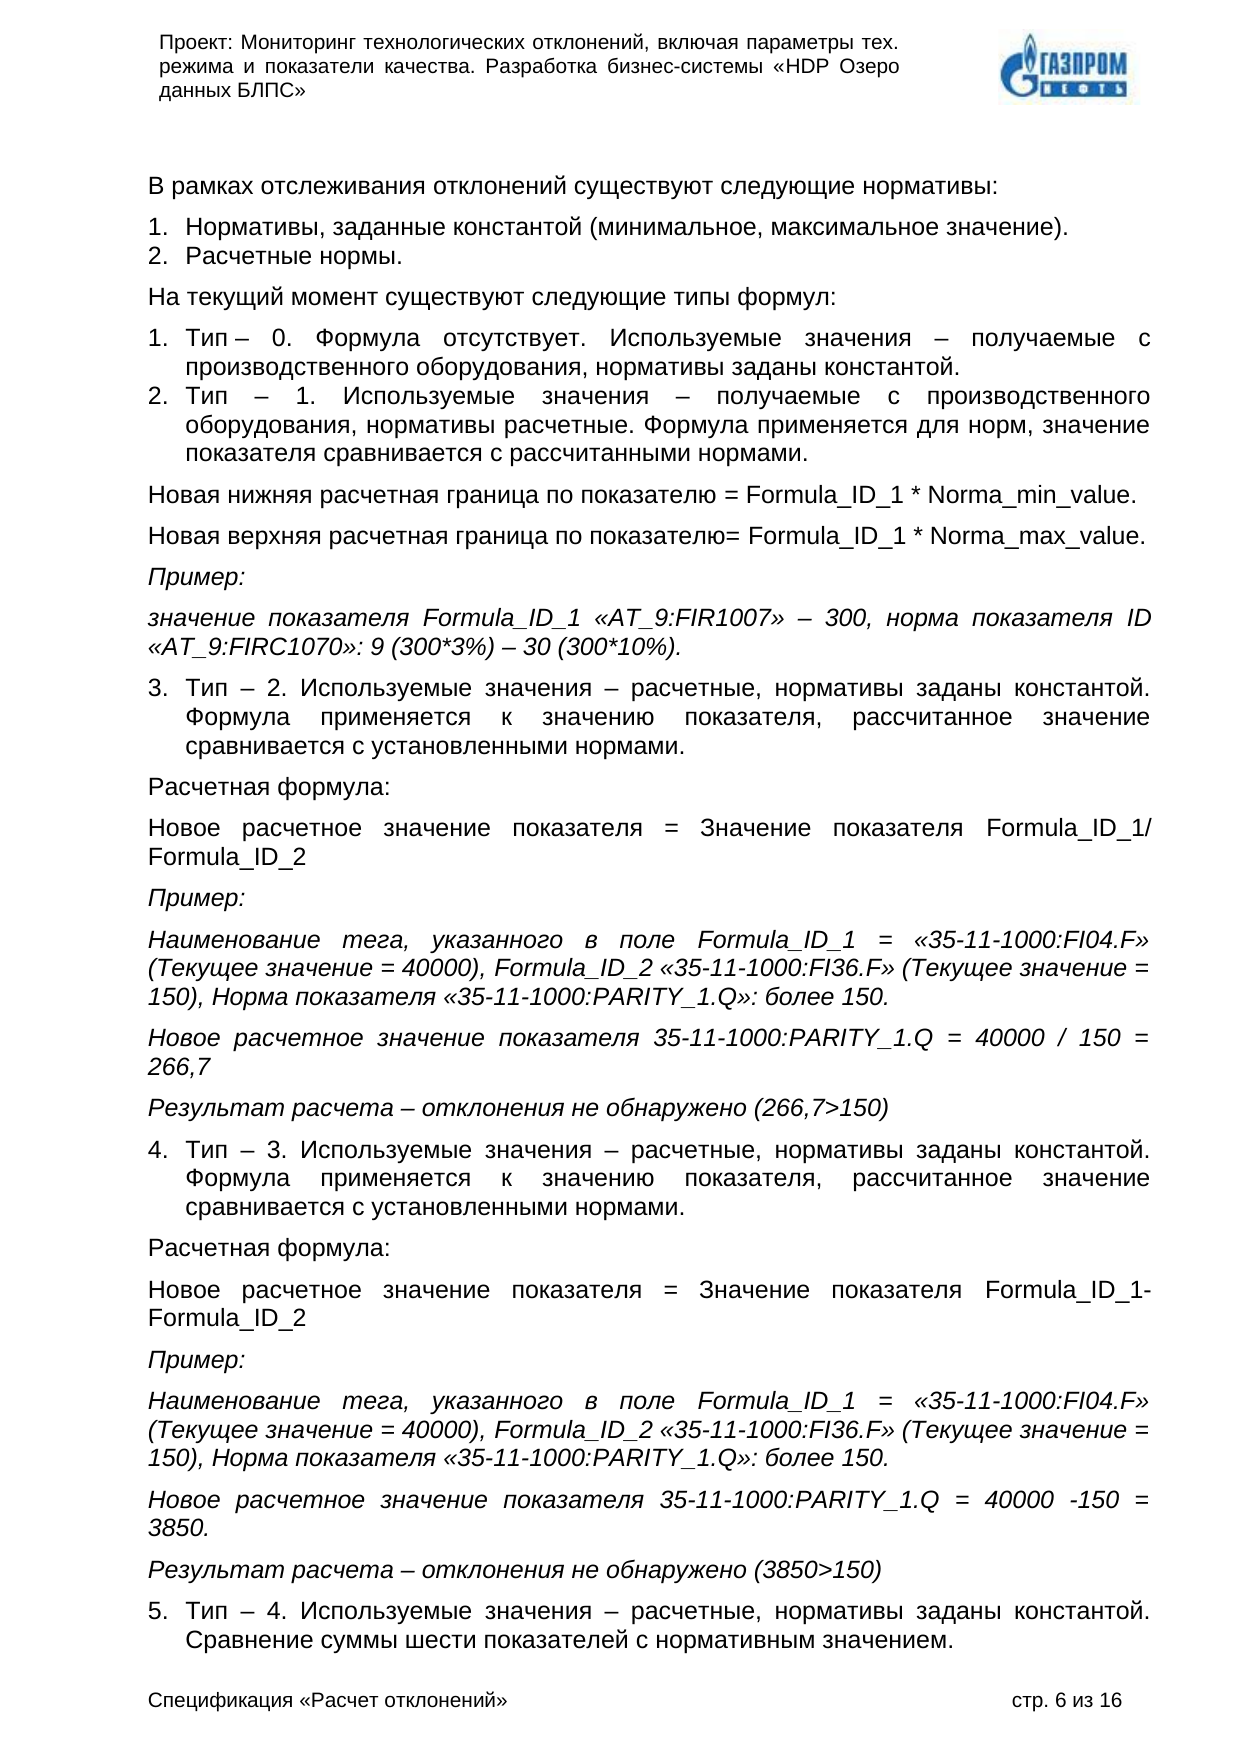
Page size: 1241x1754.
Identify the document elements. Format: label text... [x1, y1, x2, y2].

list Тип – 4. Используемые значения – расчетные, нормативы заданы константой. Сравнение суммы шести показателей с нормативным значением. [148, 1596, 1152, 1653]
text Наименование тега, указанного в поле Formula_ID_1 = «35-11-1000:FI04.F» (Текущее значение = 40000), Formula_ID_2 «35-11-1000:FI36.F» (Текущее значение = 150), Норма показателя «35-11-1000:PARITY_1.Q»: более 150. [148, 1386, 1152, 1472]
text Пример: [148, 1344, 1152, 1373]
text Новая нижняя расчетная граница по показателю = Formula_ID_1 * Norma_min_value. [148, 479, 1152, 508]
text Новое расчетное значение показателя = Значение показателя Formula_ID_1/ Formula_ID_2 [148, 813, 1152, 871]
text Новое расчетное значение показателя 35-11-1000:PARITY_1.Q = 40000 / 150 = 266,7 [148, 1023, 1152, 1081]
list Тип – 2. Используемые значения – расчетные, нормативы заданы константой. Формула применяется к значению показателя, рассчитанное значение сравнивается с установленными нормами. [148, 673, 1152, 759]
text На текущий момент существуют следующие типы формул: [148, 282, 1152, 311]
list Нормативы, заданные константой (минимальное, максимальное значение). [148, 212, 1152, 241]
picture [998, 29, 1141, 105]
text В рамках отслеживания отклонений существуют следующие нормативы: [148, 171, 1152, 199]
text Новая верхняя расчетная граница по показателю= Formula_ID_1 * Norma_max_value. [148, 521, 1152, 549]
list Тип – 0. Формула отсутствует. Используемые значения – получаемые с производственного оборудования, нормативы заданы константой. [148, 323, 1152, 381]
text Пример: [148, 562, 1152, 591]
text Наименование тега, указанного в поле Formula_ID_1 = «35-11-1000:FI04.F» (Текущее значение = 40000), Formula_ID_2 «35-11-1000:FI36.F» (Текущее значение = 150), Норма показателя «35-11-1000:PARITY_1.Q»: более 150. [148, 924, 1152, 1011]
text Расчетная формула: [148, 772, 1152, 801]
text Пример: [148, 883, 1152, 912]
text Новое расчетное значение показателя 35-11-1000:PARITY_1.Q = 40000 -150 = 3850. [148, 1484, 1152, 1542]
text Расчетная формула: [148, 1233, 1152, 1262]
list Тип – 3. Используемые значения – расчетные, нормативы заданы константой. Формула применяется к значению показателя, рассчитанное значение сравнивается с установленными нормами. [148, 1134, 1152, 1221]
list Расчетные нормы. [148, 241, 1152, 269]
text Результат расчета – отклонения не обнаружено (3850>150) [148, 1554, 1152, 1583]
list Тип – 1. Используемые значения – получаемые с производственного оборудования, нормативы расчетные. Формула применяется для норм, значение показателя сравнивается с рассчитанными нормами. [148, 381, 1152, 467]
text Результат расчета – отклонения не обнаружено (266,7>150) [148, 1093, 1152, 1122]
text Новое расчетное значение показателя = Значение показателя Formula_ID_1-Formula_ID_2 [148, 1274, 1152, 1332]
text значение показателя Formula_ID_1 «AT_9:FIR1007» – 300, норма показателя ID «AT_9:FIRC1070»: 9 (300*3%) – 30 (300*10%). [148, 603, 1152, 661]
